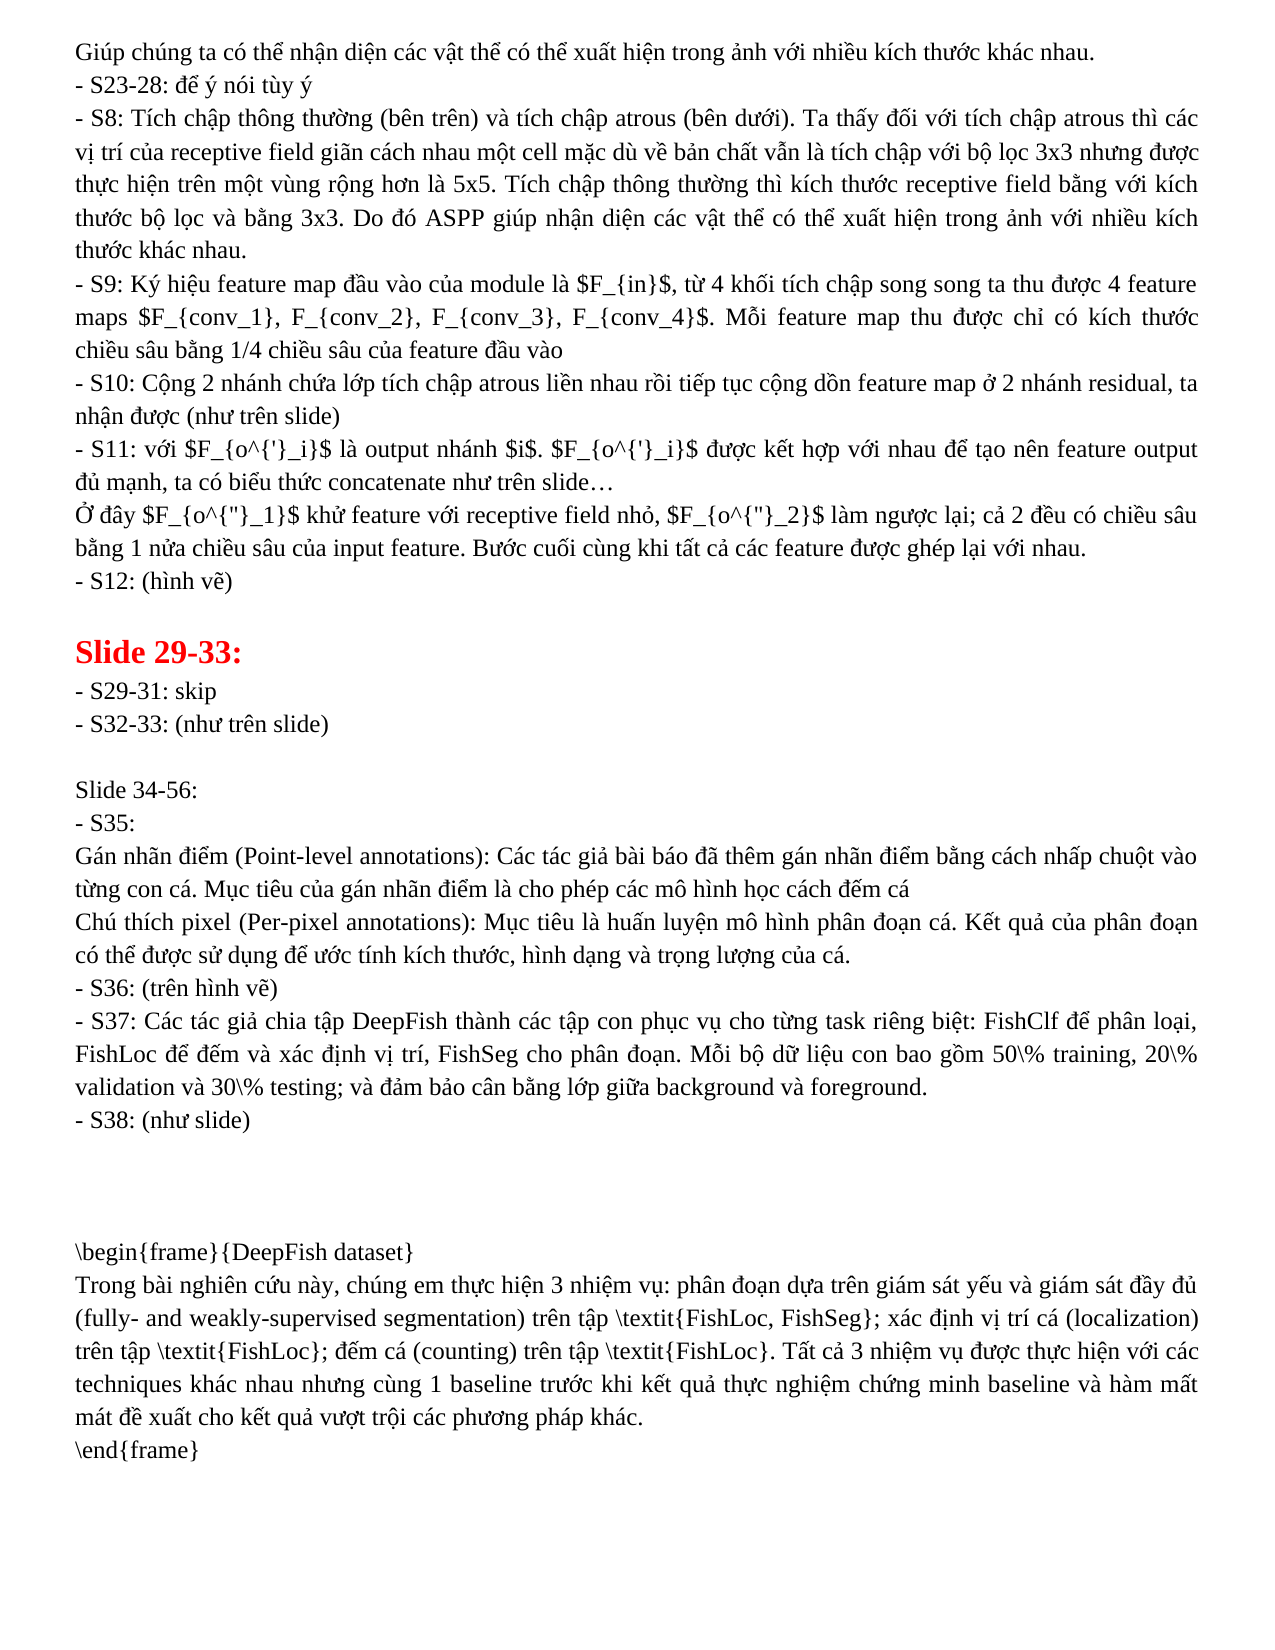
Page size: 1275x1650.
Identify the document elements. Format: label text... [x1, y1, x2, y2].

text Giúp chúng ta có thể nhận diện các vật thể có thể xuất hiện trong ảnh với nhiều kích thước khác nhau. [75, 37, 1200, 66]
text - S8: Tích chập thông thường (bên trên) và tích chập atrous (bên dưới). Ta thấy đối với tích chập atrous thì các vị trí của receptive field giãn cách nhau một cell mặc dù về bản chất vẫn là tích chập với bộ lọc 3x3 nhưng được thực hiện trên một vùng rộng hơn là 5x5. Tích chập thông thường thì kích thước receptive field bằng với kích thước bộ lọc và bằng 3x3. Do đó ASPP giúp nhận diện các vật thể có thể xuất hiện trong ảnh với nhiều kích thước khác nhau. [75, 103, 1200, 264]
text Slide 34-56: [75, 775, 1200, 804]
text - S10: Cộng 2 nhánh chứa lớp tích chập atrous liền nhau rồi tiếp tục cộng dồn feature map ở 2 nhánh residual, ta nhận được (như trên slide) [75, 368, 1200, 429]
text - S11: với $F_{o^{'}_i}$ là output nhánh $i$. $F_{o^{'}_i}$ được kết hợp với nhau để tạo nên feature output đủ mạnh, ta có biểu thức concatenate như trên slide… [75, 434, 1200, 496]
text Trong bài nghiên cứu này, chúng em thực hiện 3 nhiệm vụ: phân đoạn dựa trên giám sát yếu và giám sát đầy đủ (fully- and weakly-supervised segmentation) trên tập \textit{FishLoc, FishSeg}; xác định vị trí cá (localization) trên tập \textit{FishLoc}; đếm cá (counting) trên tập \textit{FishLoc}. Tất cả 3 nhiệm vụ được thực hiện với các techniques khác nhau nhưng cùng 1 baseline trước khi kết quả thực nghiệm chứng minh baseline và hàm mất mát đề xuất cho kết quả vượt trội các phương pháp khác. [75, 1270, 1200, 1431]
text - S12: (hình vẽ) [75, 566, 1200, 594]
text - S37: Các tác giả chia tập DeepFish thành các tập con phục vụ cho từng task riêng biệt: FishClf để phân loại, FishLoc để đếm và xác định vị trí, FishSeg cho phân đoạn. Mỗi bộ dữ liệu con bao gồm 50\% training, 20\% validation và 30\% testing; và đảm bảo cân bằng lớp giữa background và foreground. [75, 1006, 1200, 1101]
text - S32-33: (như trên slide) [75, 709, 1200, 738]
text - S23-28: để ý nói tùy ý [75, 71, 1200, 99]
text Ở đây $F_{o^{''}_1}$ khử feature với receptive field nhỏ, $F_{o^{''}_2}$ làm ngược lại; cả 2 đều có chiều sâu bằng 1 nửa chiều sâu của input feature. Bước cuối cùng khi tất cả các feature được ghép lại với nhau. [75, 500, 1200, 562]
text \end{frame} [75, 1435, 1200, 1464]
text - S29-31: skip [75, 676, 1200, 705]
text - S36: (trên hình vẽ) [75, 973, 1200, 1002]
text Gán nhãn điểm (Point-level annotations): Các tác giả bài báo đã thêm gán nhãn điểm bằng cách nhấp chuột vào từng con cá. Mục tiêu của gán nhãn điểm là cho phép các mô hình học cách đếm cá [75, 841, 1200, 903]
text \begin{frame}{DeepFish dataset} [75, 1237, 1200, 1266]
text Slide 29-33: [75, 632, 1200, 670]
text - S38: (như slide) [75, 1105, 1200, 1134]
text Chú thích pixel (Per-pixel annotations): Mục tiêu là huấn luyện mô hình phân đoạn cá. Kết quả của phân đoạn có thể được sử dụng để ước tính kích thước, hình dạng và trọng lượng của cá. [75, 907, 1200, 969]
text - S9: Ký hiệu feature map đầu vào của module là $F_{in}$, từ 4 khối tích chập song song ta thu được 4 feature maps $F_{conv_1}, F_{conv_2}, F_{conv_3}, F_{conv_4}$. Mỗi feature map thu được chỉ có kích thước chiều sâu bằng 1/4 chiều sâu của feature đầu vào [75, 269, 1200, 363]
text - S35: [75, 808, 1200, 837]
